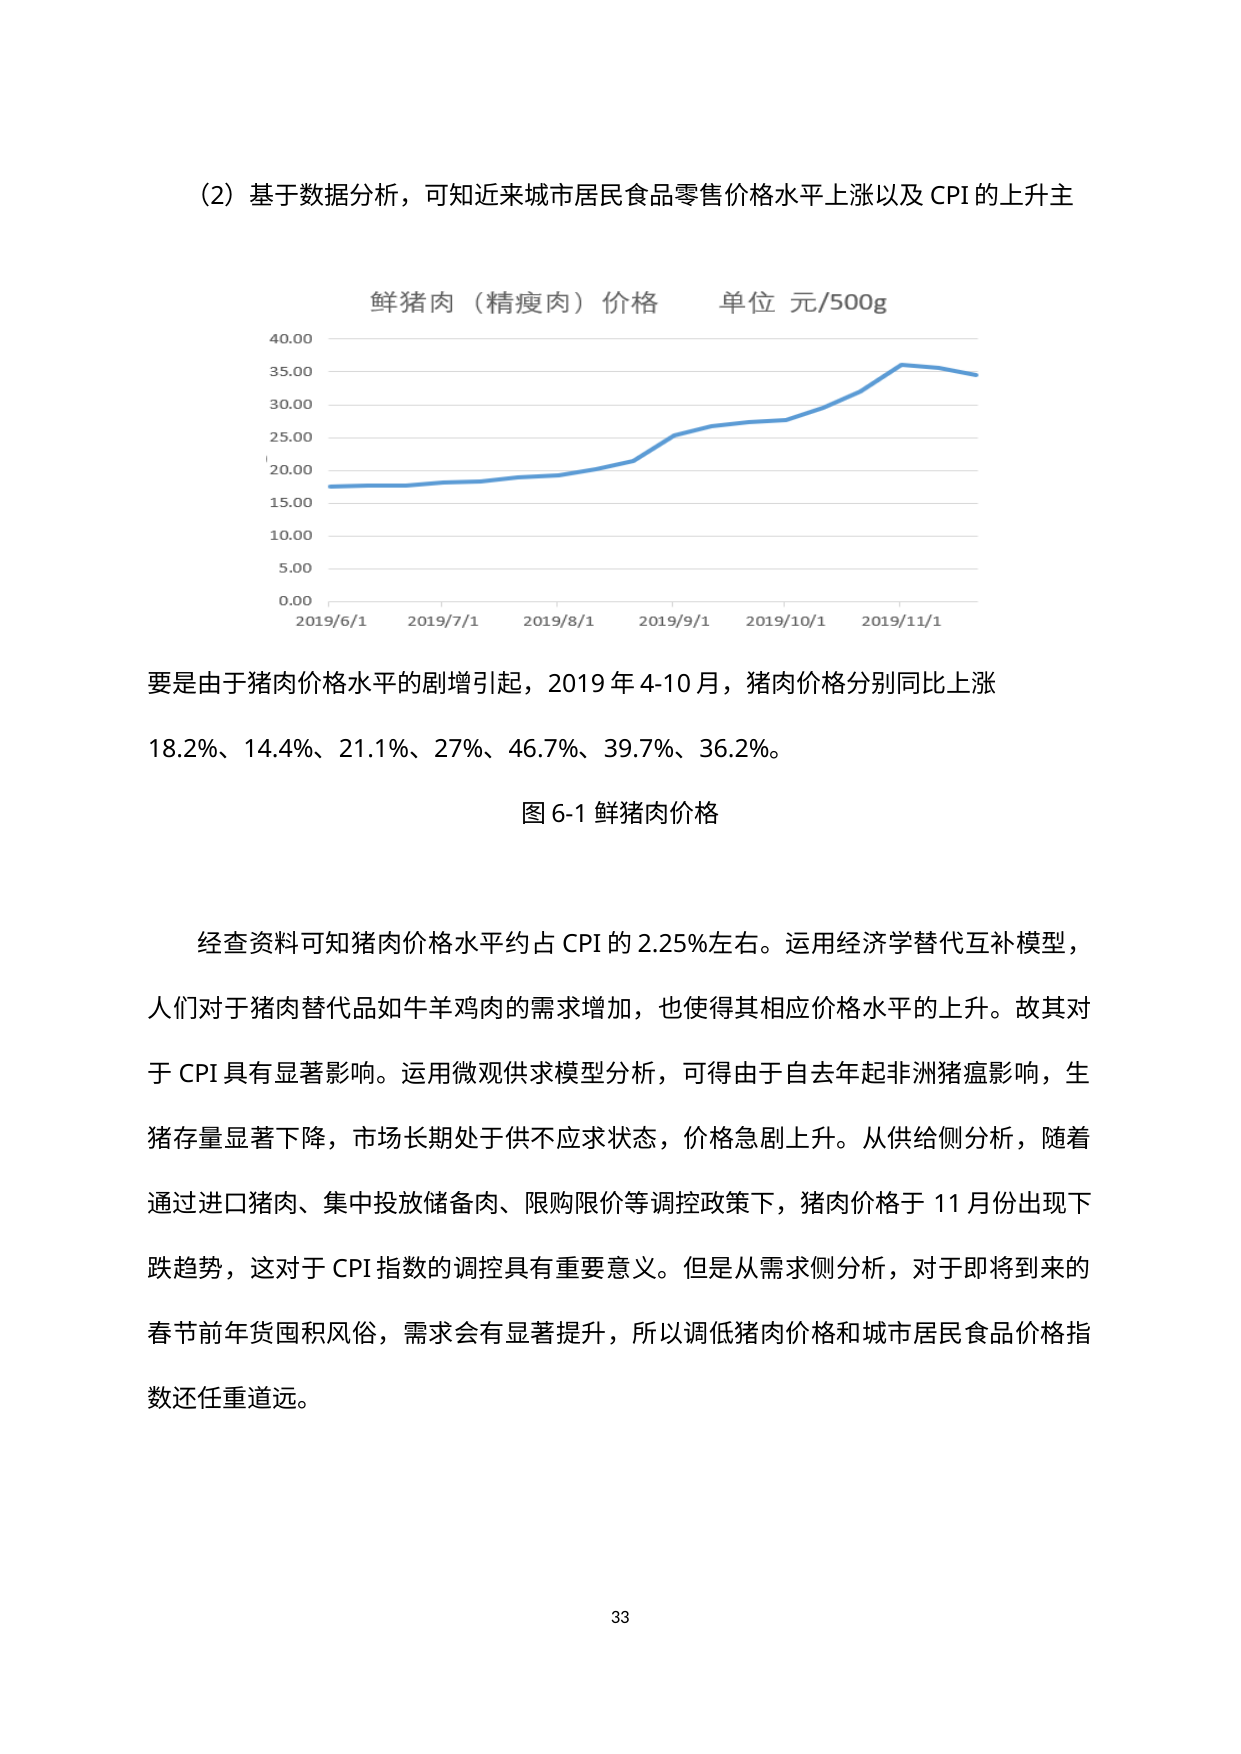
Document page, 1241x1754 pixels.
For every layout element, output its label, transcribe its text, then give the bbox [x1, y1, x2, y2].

picture [266, 284, 991, 635]
text 经查资料可知猪肉价格水平约占CPI的2.25%左右。运用经济学替代互补模型，人们对于猪肉替代品如牛羊鸡肉的需求增加，也使得其相应价格水平的上升。故其对于CPI具有显著影响。运用微观供求模型分析，可得由于自去年起非洲猪瘟影响，生猪存量显著下降，市场长期处于供不应求状态，价格急剧上升。从供给侧分析，随着通过进口猪肉、集中投放储备肉、限购限价等调控政策下，猪肉价格于11月份出现下跌趋势，这对于CPI指数的调控具有重要意义。但是从需求侧分析，对于即将到来的春节前年货囤积风俗，需求会有显著提升，所以调低猪肉价格和城市居民食品价格指数还任重道远。 [148, 909, 1092, 1429]
text 图6-1 鲜猪肉价格 [148, 779, 1092, 844]
